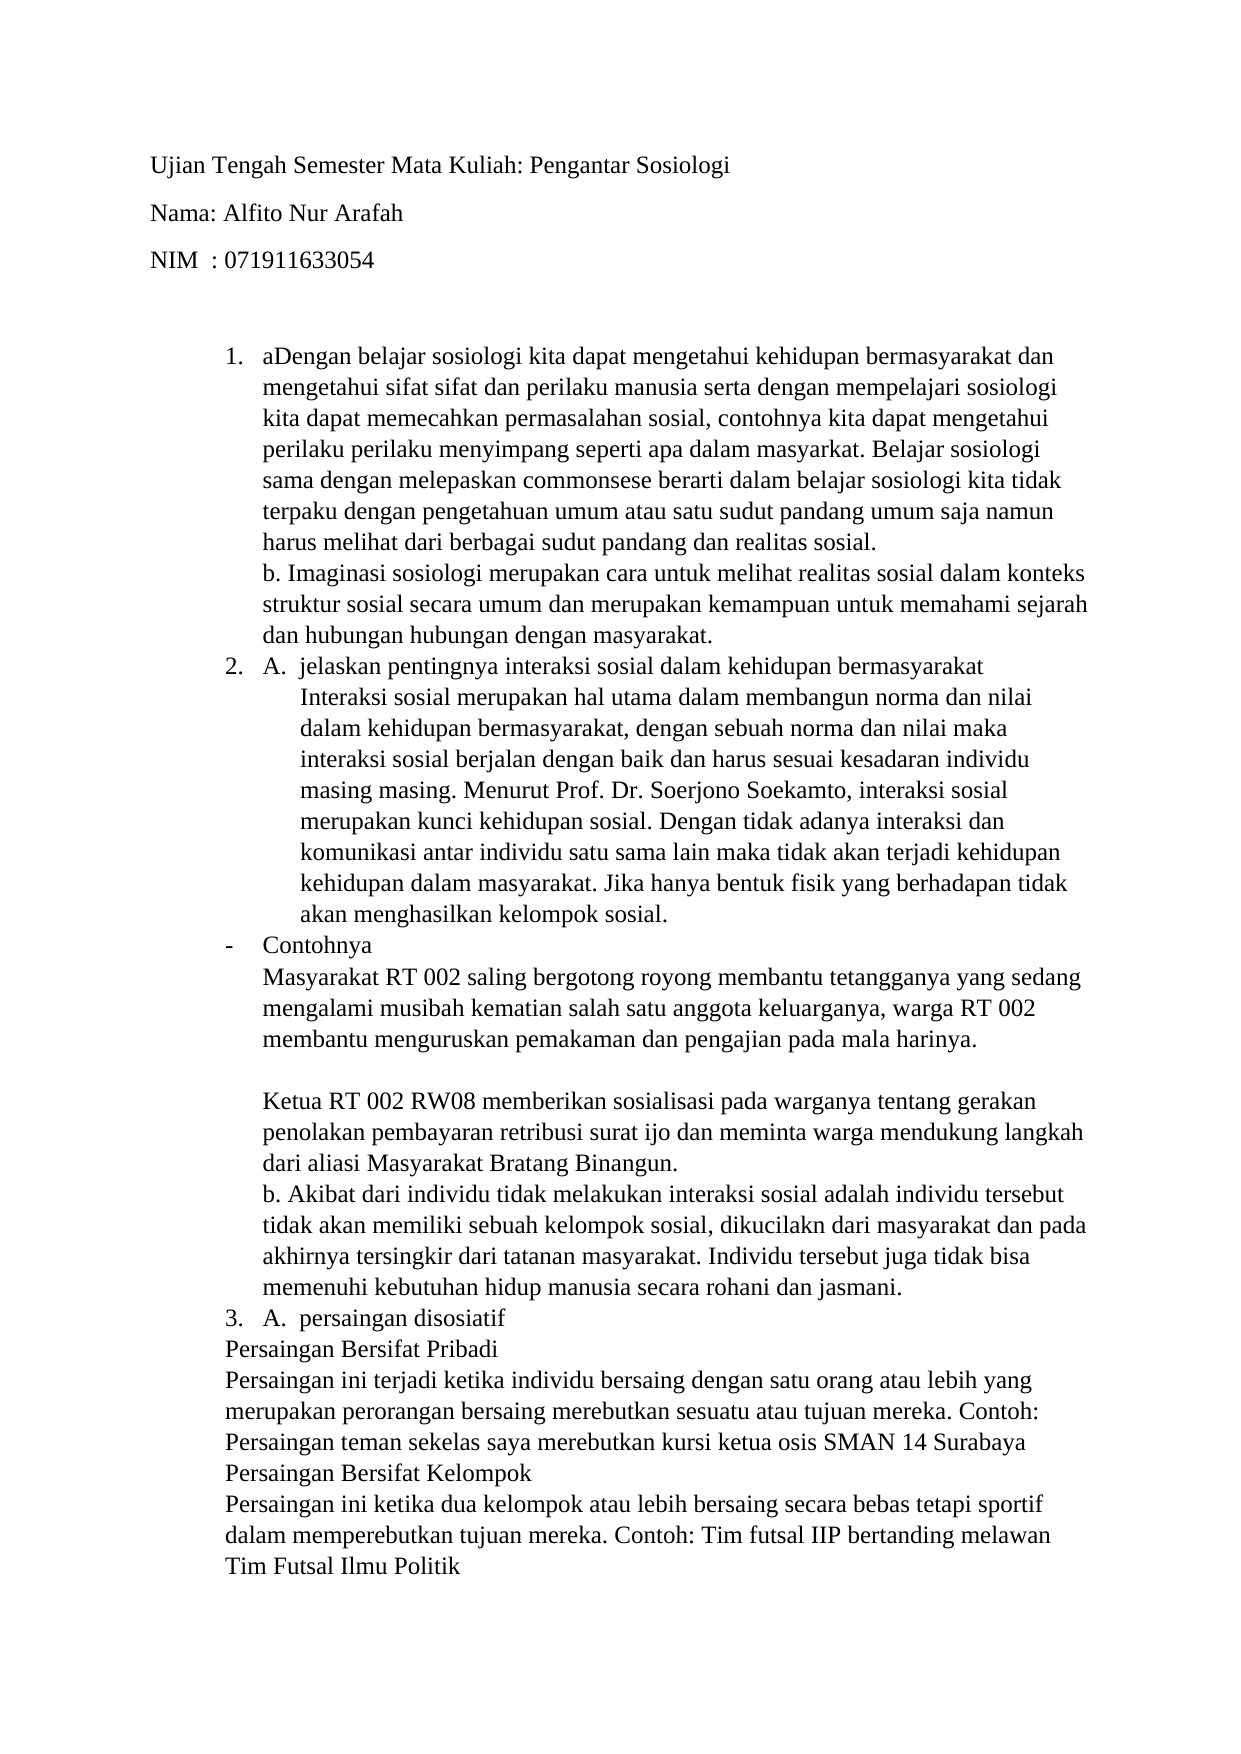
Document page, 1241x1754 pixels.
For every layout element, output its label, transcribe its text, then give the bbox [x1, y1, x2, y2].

list Persaingan Bersifat Kelompok [225, 1458, 1090, 1487]
list Persaingan ini ketika dua kelompok atau lebih bersaing secara bebas tetapi sportif dalam memperebutkan tujuan mereka. Contoh: Tim futsal IIP bertanding melawan Tim Futsal Ilmu Politik [225, 1489, 1090, 1580]
text Nama: Alfito Nur Arafah [150, 198, 1090, 226]
list A. jelaskan pentingnya interaksi sosial dalam kehidupan bermasyarakat [225, 651, 1090, 680]
list Contohnya [225, 931, 1090, 959]
text NIM : 071911633054 [150, 245, 1090, 274]
list Ketua RT 002 RW08 memberikan sosialisasi pada warganya tentang gerakan penolakan pembayaran retribusi surat ijo dan meminta warga mendukung langkah dari aliasi Masyarakat Bratang Binangun. [262, 1086, 1090, 1177]
list b. Akibat dari individu tidak melakukan interaksi sosial adalah individu tersebut tidak akan memiliki sebuah kelompok sosial, dikucilakn dari masyarakat dan pada akhirnya tersingkir dari tatanan masyarakat. Individu tersebut juga tidak bisa memenuhi kebutuhan hidup manusia secara rohani dan jasmani. [262, 1179, 1090, 1301]
list b. Imaginasi sosiologi merupakan cara untuk melihat realitas sosial dalam konteks struktur sosial secara umum dan merupakan kemampuan untuk memahami sejarah dan hubungan hubungan dengan masyarakat. [262, 558, 1090, 649]
list A. persaingan disosiatif [225, 1303, 1090, 1332]
list aDengan belajar sosiologi kita dapat mengetahui kehidupan bermasyarakat dan mengetahui sifat sifat dan perilaku manusia serta dengan mempelajari sosiologi kita dapat memecahkan permasalahan sosial, contohnya kita dapat mengetahui perilaku perilaku menyimpang seperti apa dalam masyarkat. Belajar sosiologi sama dengan melepaskan commonsese berarti dalam belajar sosiologi kita tidak terpaku dengan pengetahuan umum atau satu sudut pandang umum saja namun harus melihat dari berbagai sudut pandang dan realitas sosial. [225, 341, 1090, 556]
text Ujian Tengah Semester Mata Kuliah: Pengantar Sosiologi [150, 150, 1090, 179]
list Interaksi sosial merupakan hal utama dalam membangun norma dan nilai dalam kehidupan bermasyarakat, dengan sebuah norma dan nilai maka interaksi sosial berjalan dengan baik dan harus sesuai kesadaran individu masing masing. Menurut Prof. Dr. Soerjono Soekamto, interaksi sosial merupakan kunci kehidupan sosial. Dengan tidak adanya interaksi dan komunikasi antar individu satu sama lain maka tidak akan terjadi kehidupan kehidupan dalam masyarakat. Jika hanya bentuk fisik yang berhadapan tidak akan menghasilkan kelompok sosial. [300, 682, 1090, 928]
list Persaingan ini terjadi ketika individu bersaing dengan satu orang atau lebih yang merupakan perorangan bersaing merebutkan sesuatu atau tujuan mereka. Contoh: Persaingan teman sekelas saya merebutkan kursi ketua osis SMAN 14 Surabaya [225, 1365, 1090, 1456]
list Masyarakat RT 002 saling bergotong royong membantu tetangganya yang sedang mengalami musibah kematian salah satu anggota keluarganya, warga RT 002 membantu menguruskan pemakaman dan pengajian pada mala harinya. [262, 962, 1090, 1052]
list Persaingan Bersifat Pribadi [225, 1334, 1090, 1363]
